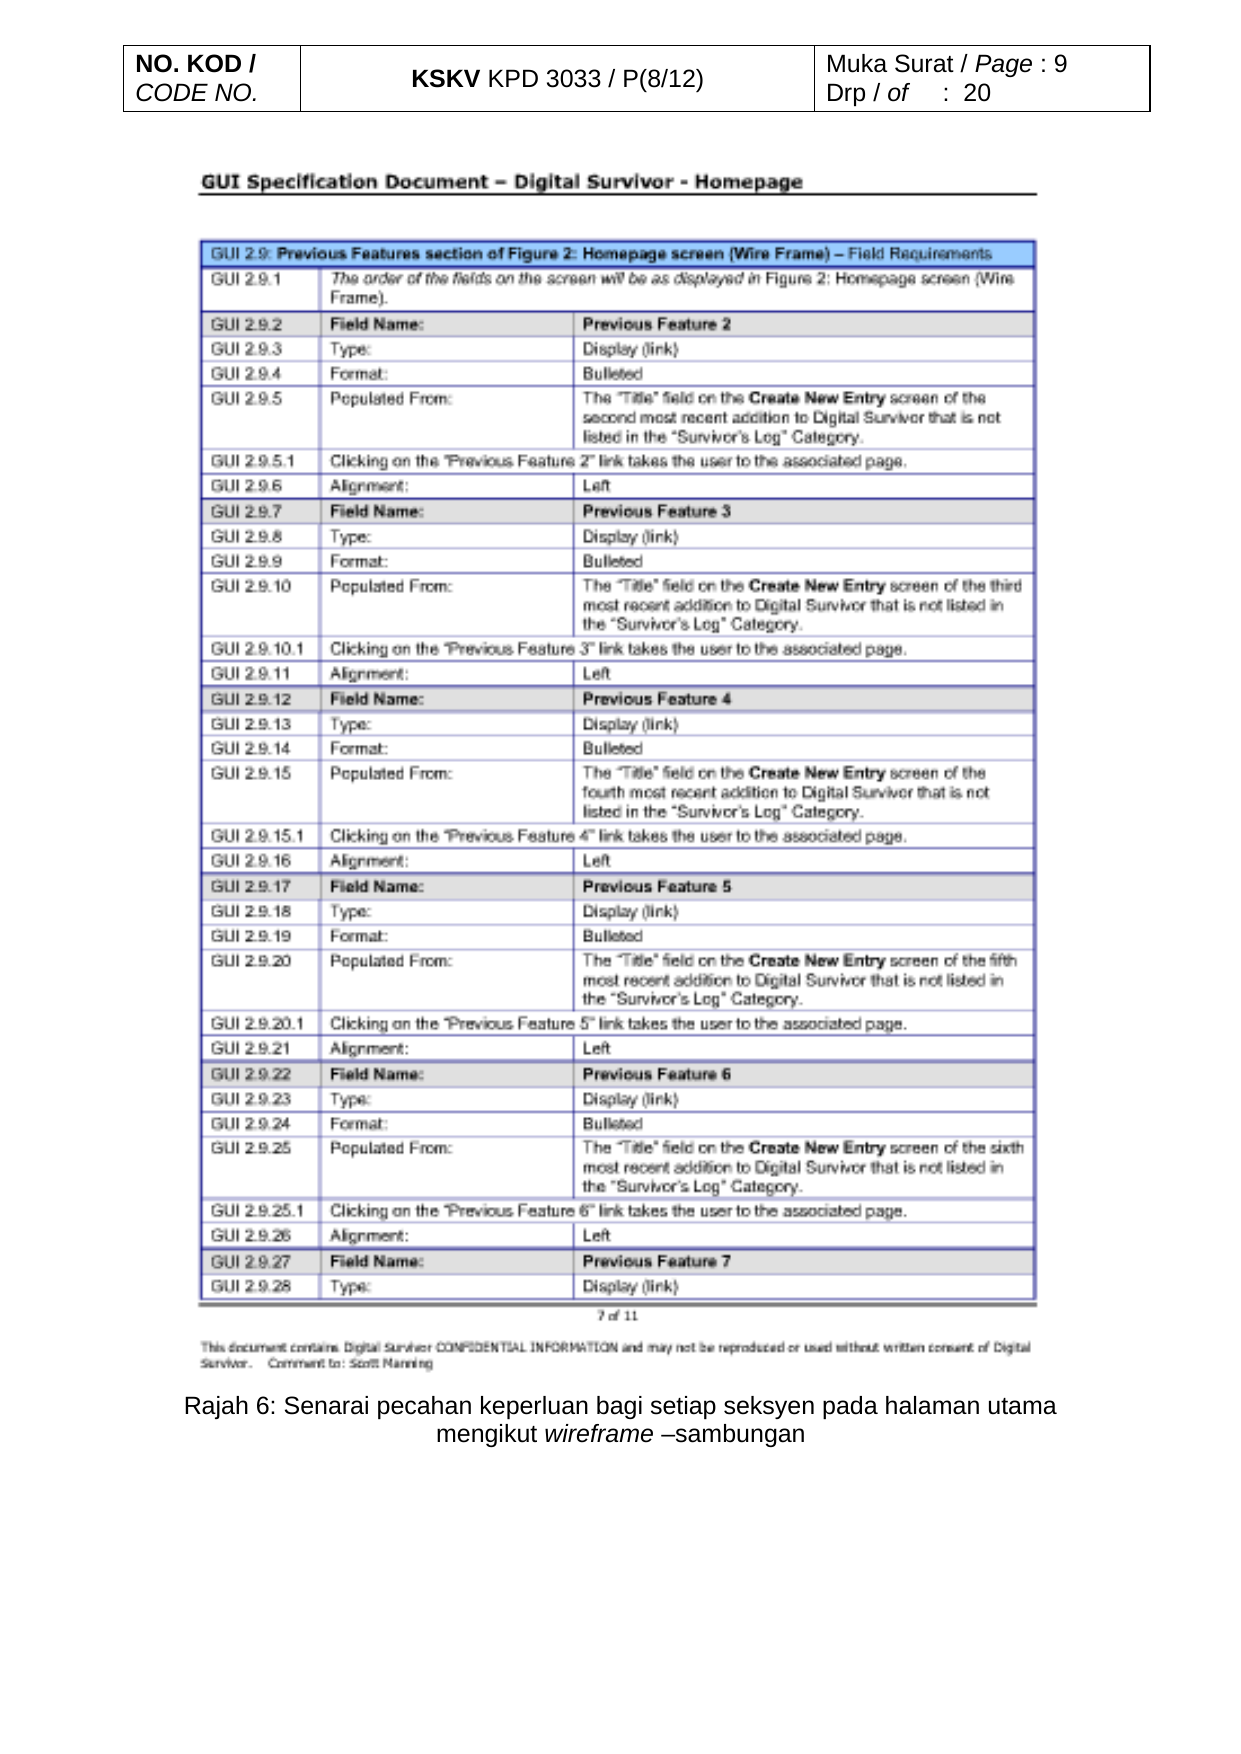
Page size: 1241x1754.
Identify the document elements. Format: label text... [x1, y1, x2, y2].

picture [192, 169, 1049, 1391]
text Rajah 6: Senarai pecahan keperluan bagi setiap seksyen pada halaman utama mengikut wireframe –sambungan [135, 1391, 1106, 1448]
